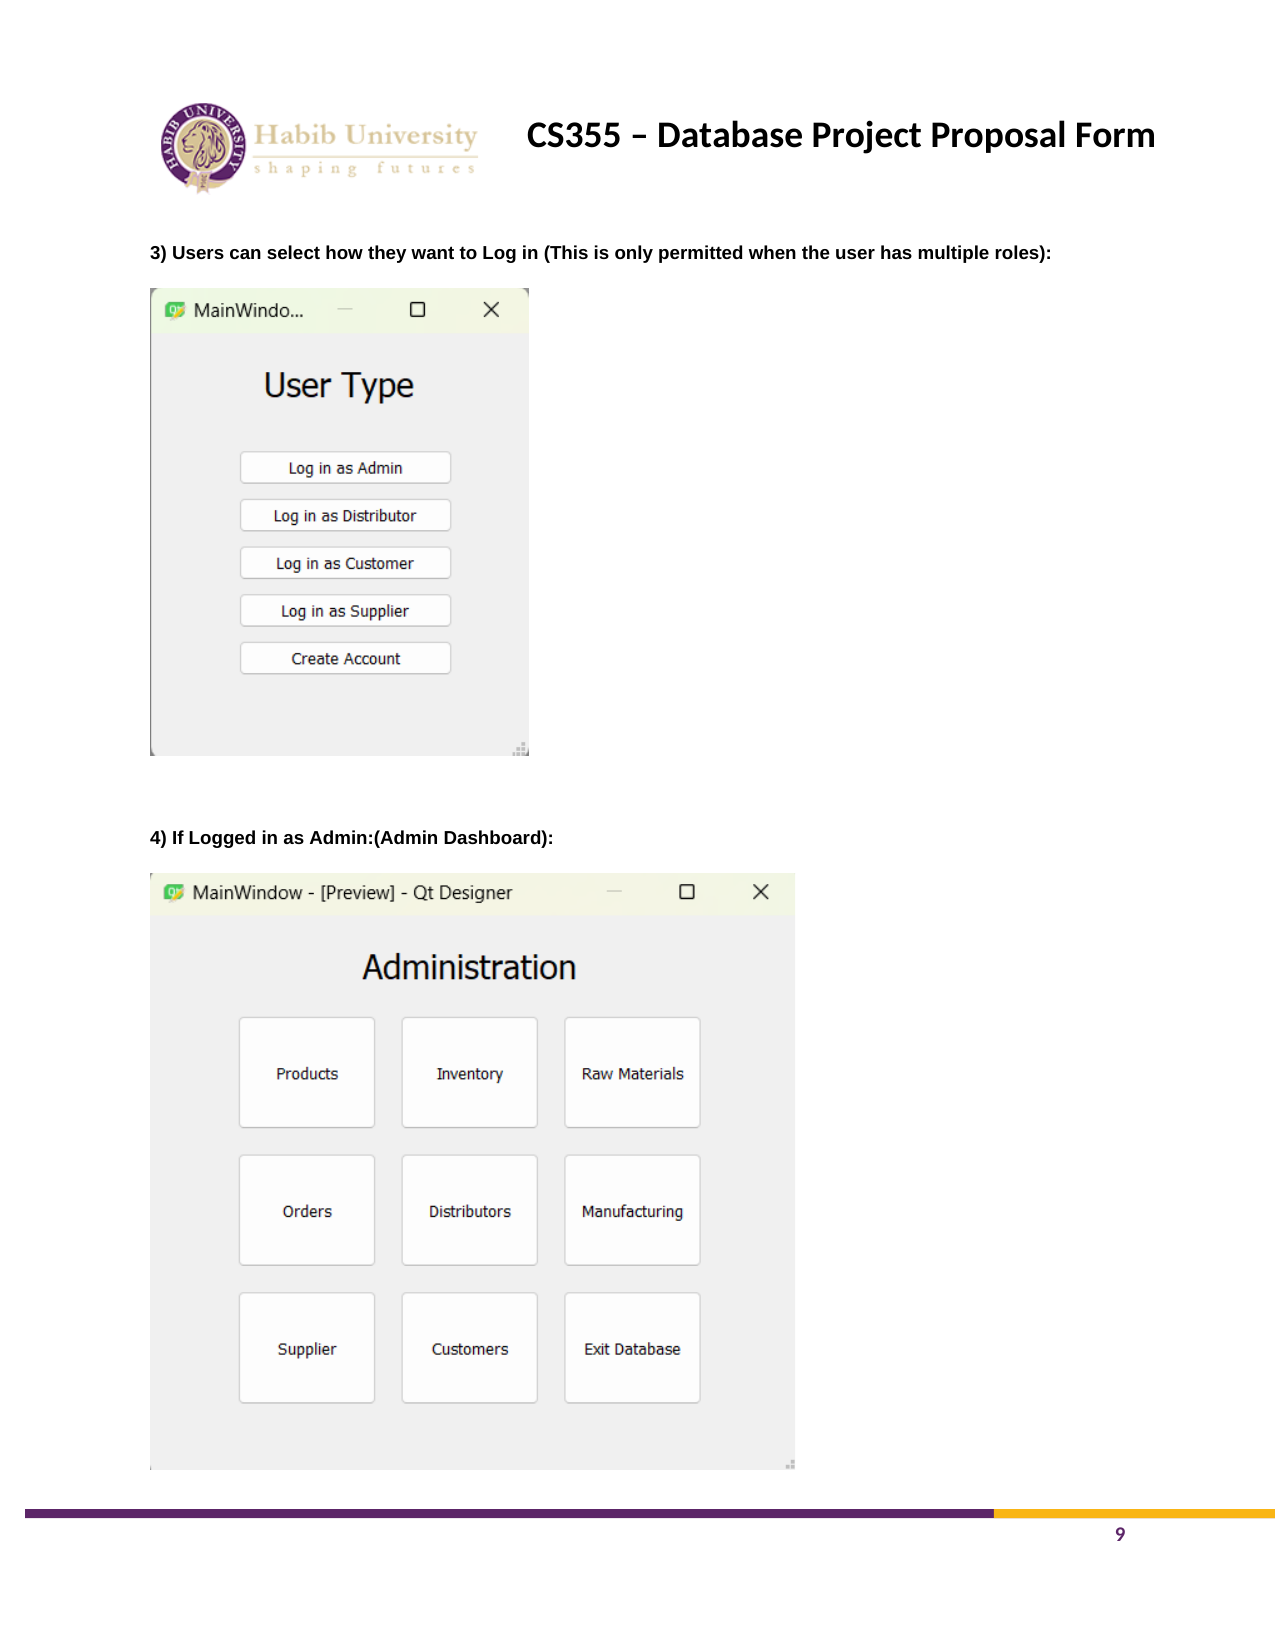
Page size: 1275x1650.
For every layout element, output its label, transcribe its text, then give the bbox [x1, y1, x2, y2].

picture [150, 288, 529, 756]
picture [161, 103, 479, 195]
text 3) Users can select how they want to Log in (This is only permitted when the user has multiple roles): [150, 241, 1125, 263]
picture [150, 873, 796, 1470]
text 4) If Logged in as Admin:(Admin Dashboard): [150, 827, 1125, 849]
